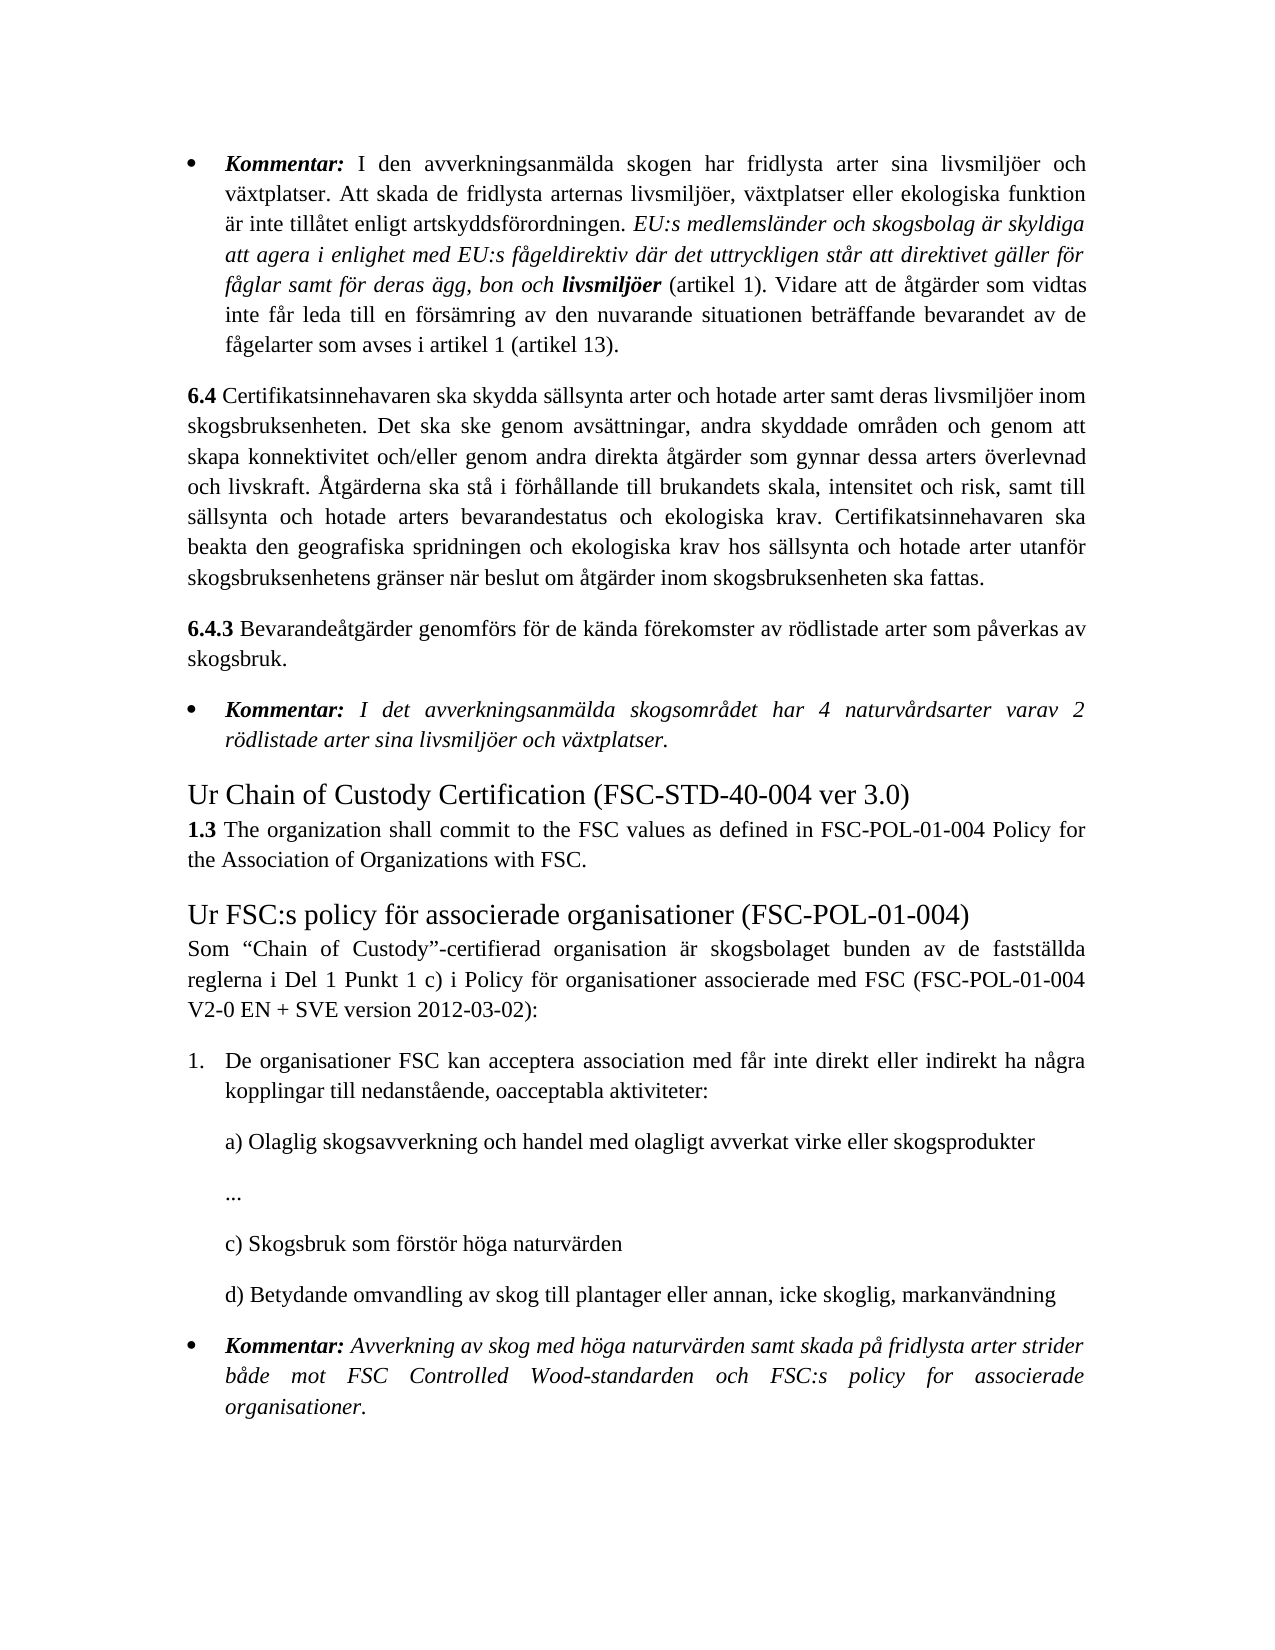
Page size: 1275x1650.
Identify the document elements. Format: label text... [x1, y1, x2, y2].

list De organisationer FSC kan acceptera association med får inte direkt eller indirekt ha några kopplingar till nedanstående, oacceptabla aktiviteter: [187, 1047, 1087, 1103]
text d) Betydande omvandling av skog till plantager eller annan, icke skoglig, markanvändning [225, 1281, 1087, 1308]
list Kommentar: I det avverkningsanmälda skogsområdet har 4 naturvårdsarter varav 2 rödlistade arter sina livsmiljöer och växtplatser. [187, 696, 1087, 752]
subtitle Ur FSC:s policy för associerade organisationer (FSC-POL-01-004) [187, 897, 1087, 930]
text ... [225, 1179, 1087, 1206]
subtitle Ur Chain of Custody Certification (FSC-STD-40-004 ver 3.0) [187, 777, 1087, 811]
text 6.4.3 Bevarandeåtgärder genomförs för de kända förekomster av rödlistade arter som påverkas av skogsbruk. [187, 614, 1087, 671]
text 1.3 The organization shall commit to the FSC values as defined in FSC-POL-01-004 Policy for the Association of Organizations with FSC. [187, 816, 1087, 872]
text Som “Chain of Custody”-certifierad organisation är skogsbolaget bunden av de fastställda reglerna i Del 1 Punkt 1 c) i Policy för organisationer associerade med FSC (FSC-POL-01-004 V2-0 EN + SVE version 2012-03-02): [187, 935, 1087, 1022]
text 6.4 Certifikatsinnehavaren ska skydda sällsynta arter och hotade arter samt deras livsmiljöer inom skogsbruksenheten. Det ska ske genom avsättningar, andra skyddade områden och genom att skapa konnektivitet och/eller genom andra direkta åtgärder som gynnar dessa arters överlevnad och livskraft. Åtgärderna ska stå i förhållande till brukandets skala, intensitet och risk, samt till sällsynta och hotade arters bevarandestatus och ekologiska krav. Certifikatsinnehavaren ska beakta den geografiska spridningen och ekologiska krav hos sällsynta och hotade arter utanför skogsbruksenhetens gränser när beslut om åtgärder inom skogsbruksenheten ska fattas. [187, 382, 1087, 590]
text a) Olaglig skogsavverkning och handel med olagligt avverkat virke eller skogsprodukter [225, 1128, 1087, 1154]
text c) Skogsbruk som förstör höga naturvärden [225, 1230, 1087, 1257]
